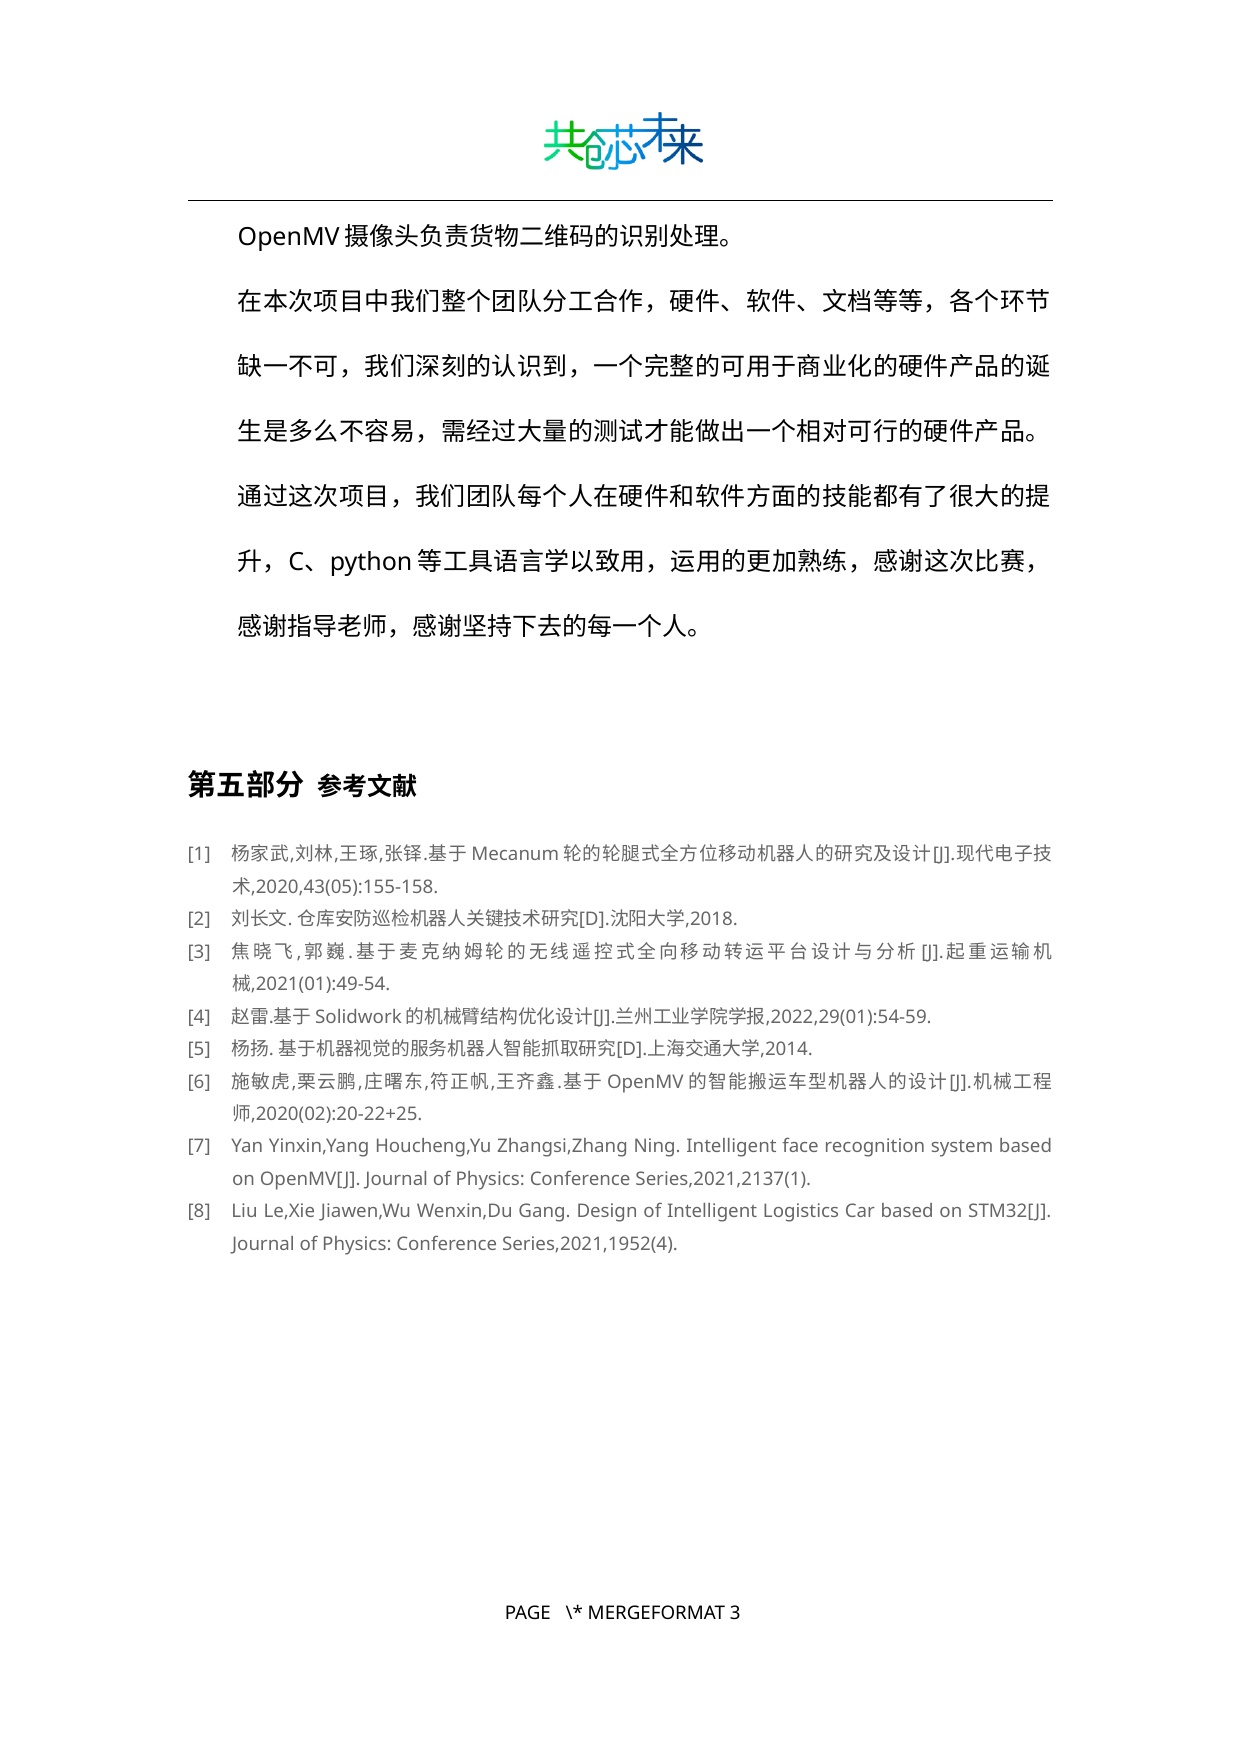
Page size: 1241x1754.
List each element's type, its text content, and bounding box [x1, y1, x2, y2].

list Liu Le,Xie Jiawen,Wu Wenxin,Du Gang. Design of Intelligent Logistics Car based on STM32[J]. Journal of Physics: Conference Series,2021,1952(4). [187, 1194, 1053, 1259]
list 杨家武,刘林,王琢,张铎.基于Mecanum轮的轮腿式全方位移动机器人的研究及设计[J].现代电子技术,2020,43(05):155-158. [187, 836, 1053, 901]
list Yan Yinxin,Yang Houcheng,Yu Zhangsi,Zhang Ning. Intelligent face recognition system based on OpenMV[J]. Journal of Physics: Conference Series,2021,2137(1). [187, 1129, 1053, 1194]
picture [510, 88, 730, 198]
list 刘长文. 仓库安防巡检机器人关键技术研究[D].沈阳大学,2018. [187, 901, 1053, 934]
list 杨扬. 基于机器视觉的服务机器人智能抓取研究[D].上海交通大学,2014. [187, 1031, 1053, 1064]
text 第五部分 参考文献 [187, 750, 1053, 815]
list 赵雷.基于Solidwork的机械臂结构优化设计[J].兰州工业学院学报,2022,29(01):54-59. [187, 999, 1053, 1031]
list 施敏虎,栗云鹏,庄曙东,符正帆,王齐鑫.基于OpenMV的智能搬运车型机器人的设计[J].机械工程师,2020(02):20-22+25. [187, 1064, 1053, 1129]
list 焦晓飞,郭巍.基于麦克纳姆轮的无线遥控式全向移动转运平台设计与分析[J].起重运输机械,2021(01):49-54. [187, 934, 1053, 999]
text 在本次项目中我们整个团队分工合作，硬件、软件、文档等等，各个环节缺一不可，我们深刻的认识到，一个完整的可用于商业化的硬件产品的诞生是多么不容易，需经过大量的测试才能做出一个相对可行的硬件产品。通过这次项目，我们团队每个人在硬件和软件方面的技能都有了很大的提升，C、python等工具语言学以致用，运用的更加熟练，感谢这次比赛，感谢指导老师，感谢坚持下去的每一个人。 [237, 267, 1053, 657]
